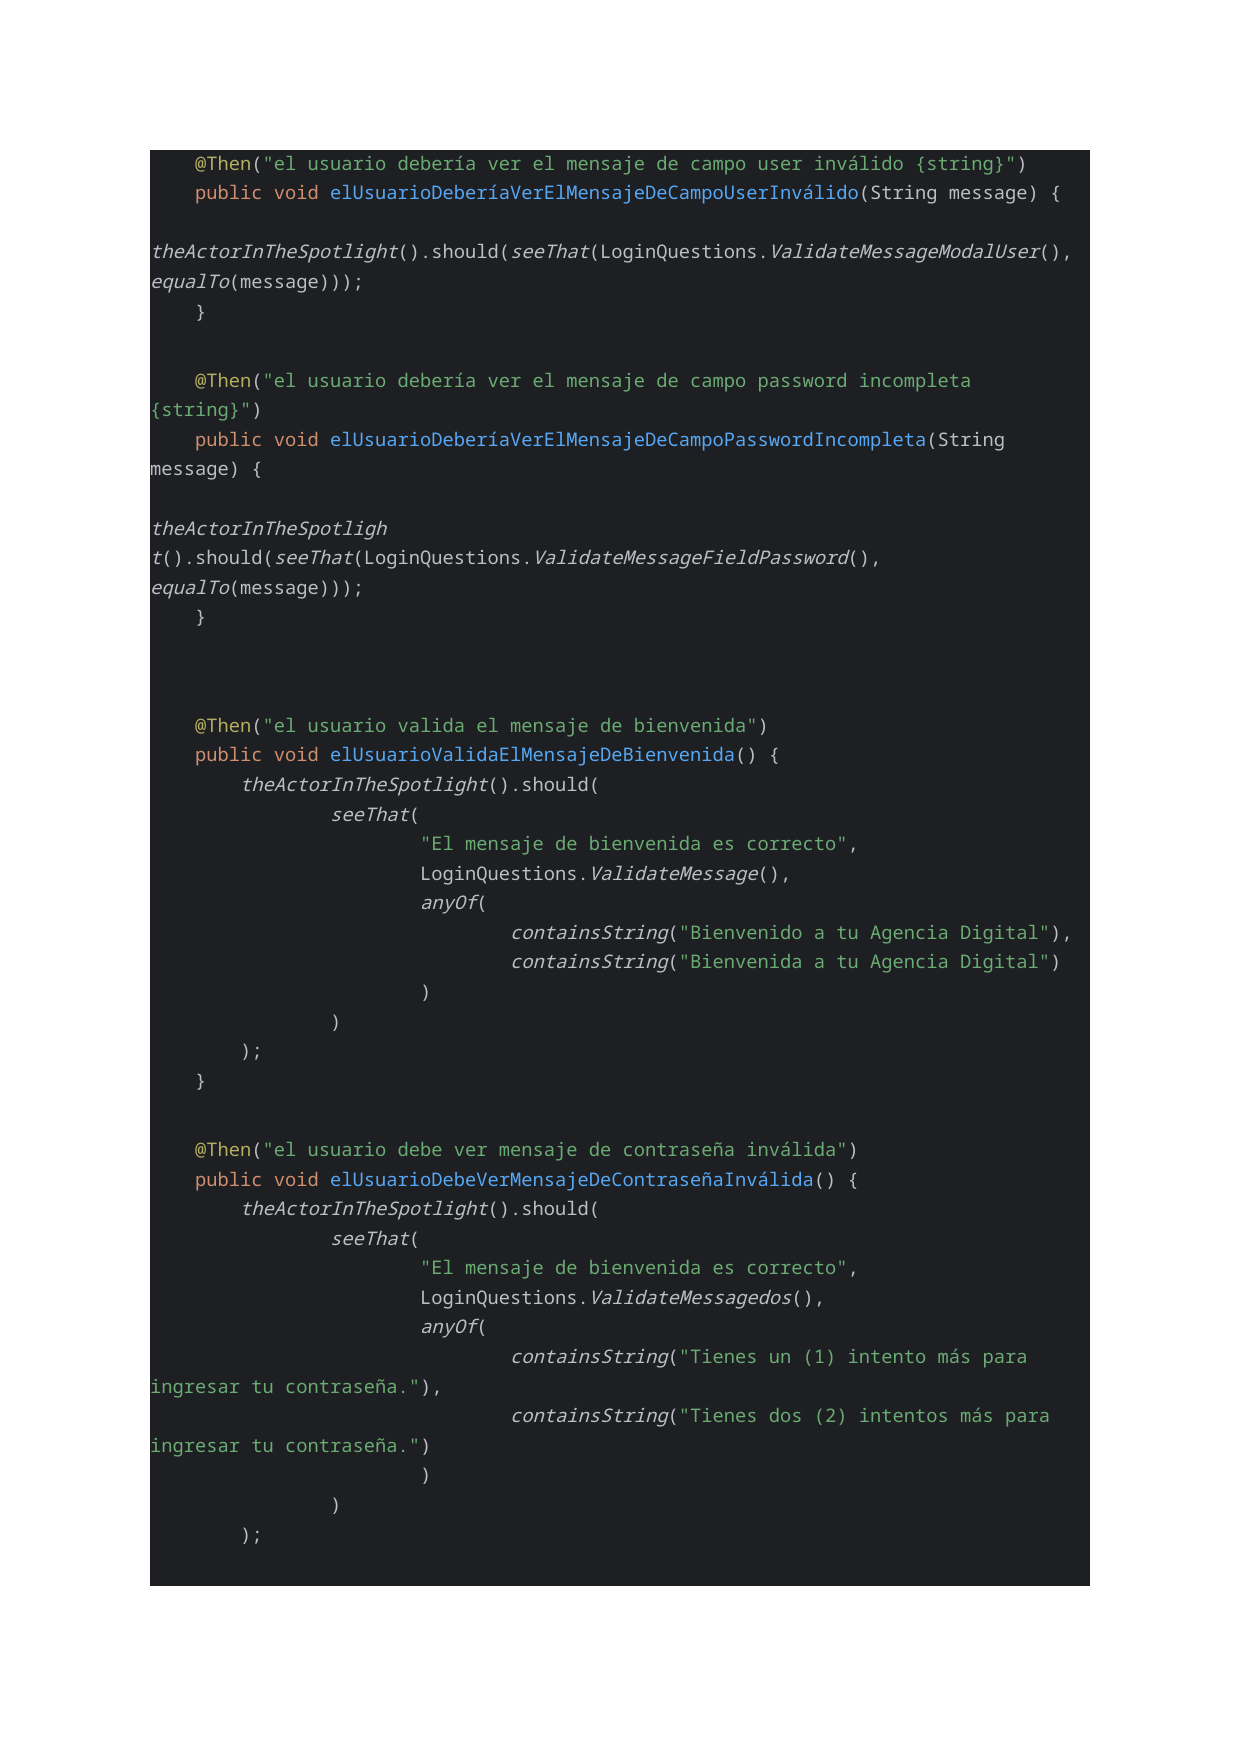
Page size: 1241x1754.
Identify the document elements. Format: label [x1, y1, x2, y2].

text [150, 150, 1090, 1586]
